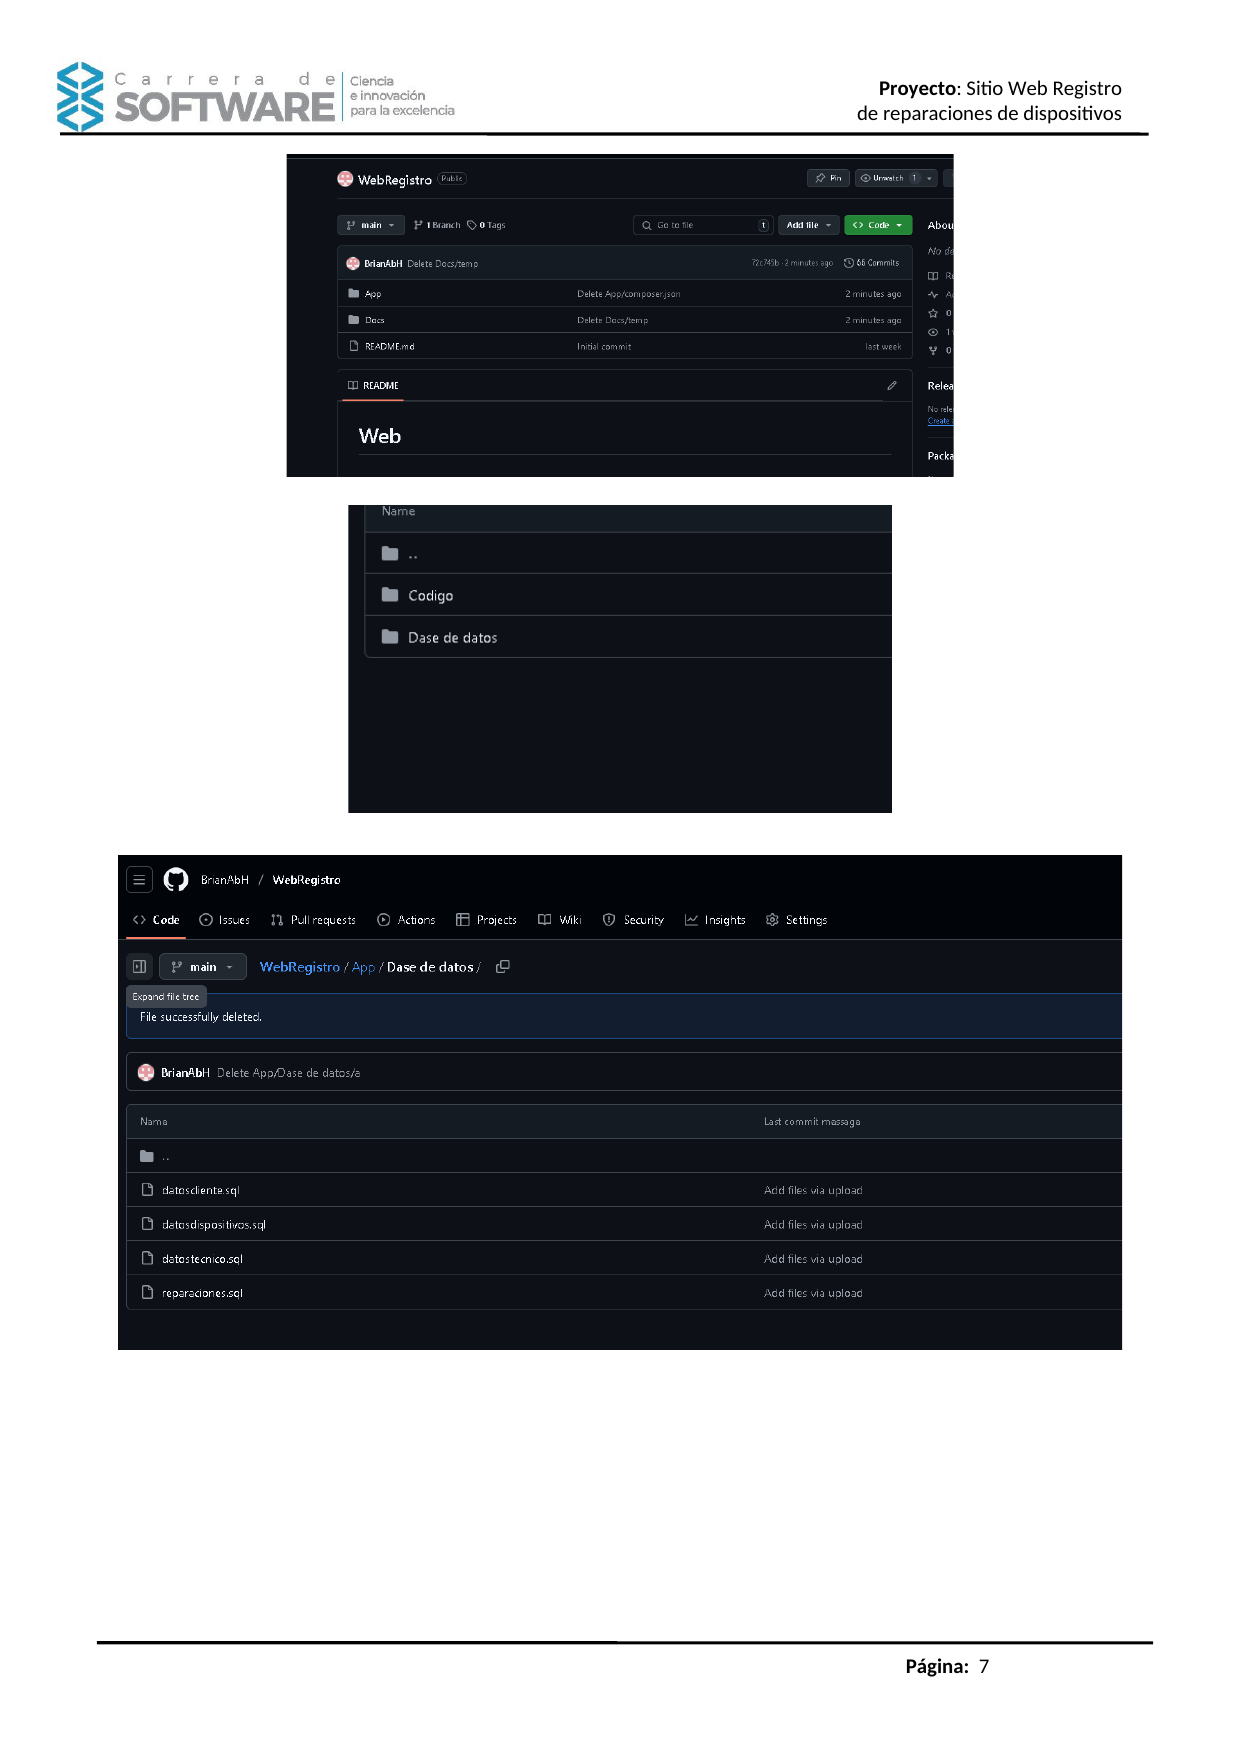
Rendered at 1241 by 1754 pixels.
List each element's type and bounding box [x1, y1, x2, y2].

picture [46, 46, 954, 477]
picture [348, 505, 892, 813]
picture [118, 855, 1123, 1350]
